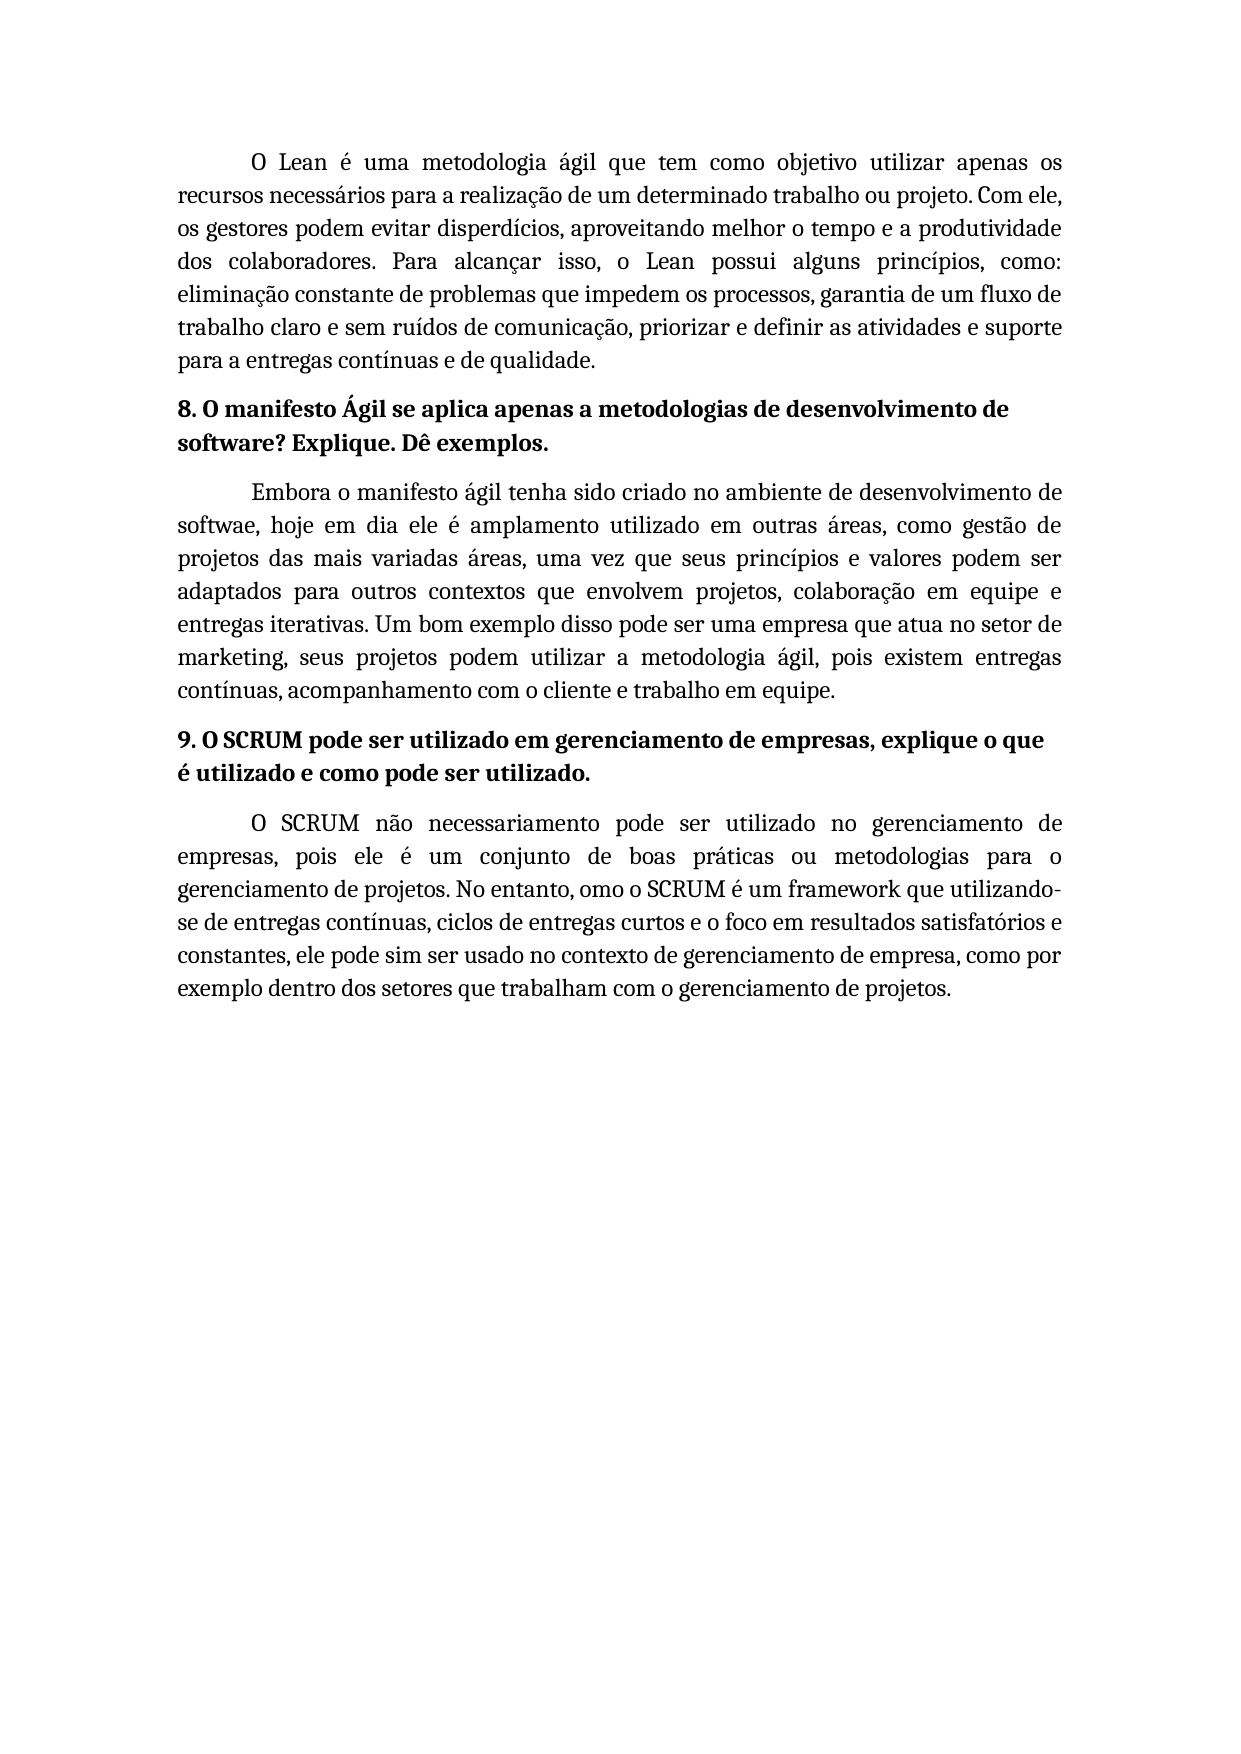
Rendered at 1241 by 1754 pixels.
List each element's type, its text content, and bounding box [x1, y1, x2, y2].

text 9. O SCRUM pode ser utilizado em gerenciamento de empresas, explique o que é utilizado e como pode ser utilizado. [177, 726, 1063, 788]
text O Lean é uma metodologia ágil que tem como objetivo utilizar apenas os recursos necessários para a realização de um determinado trabalho ou projeto. Com ele, os gestores podem evitar disperdícios, aproveitando melhor o tempo e a produtividade dos colaboradores. Para alcançar isso, o Lean possui alguns princípios, como: eliminação constante de problemas que impedem os processos, garantia de um fluxo de trabalho claro e sem ruídos de comunicação, priorizar e definir as atividades e suporte para a entregas contínuas e de qualidade. [177, 148, 1063, 374]
text O SCRUM não necessariamento pode ser utilizado no gerenciamento de empresas, pois ele é um conjunto de boas práticas ou metodologias para o gerenciamento de projetos. No entanto, omo o SCRUM é um framework que utilizando-se de entregas contínuas, ciclos de entregas curtos e o foco em resultados satisfatórios e constantes, ele pode sim ser usado no contexto de gerenciamento de empresa, como por exemplo dentro dos setores que trabalham com o gerenciamento de projetos. [177, 809, 1063, 1002]
text 8. O manifesto Ágil se aplica apenas a metodologias de desenvolvimento de software? Explique. Dê exemplos. [177, 395, 1063, 457]
text Embora o manifesto ágil tenha sido criado no ambiente de desenvolvimento de softwae, hoje em dia ele é amplamento utilizado em outras áreas, como gestão de projetos das mais variadas áreas, uma vez que seus princípios e valores podem ser adaptados para outros contextos que envolvem projetos, colaboração em equipe e entregas iterativas. Um bom exemplo disso pode ser uma empresa que atua no setor de marketing, seus projetos podem utilizar a metodologia ágil, pois existem entregas contínuas, acompanhamento com o cliente e trabalho em equipe. [177, 478, 1063, 705]
